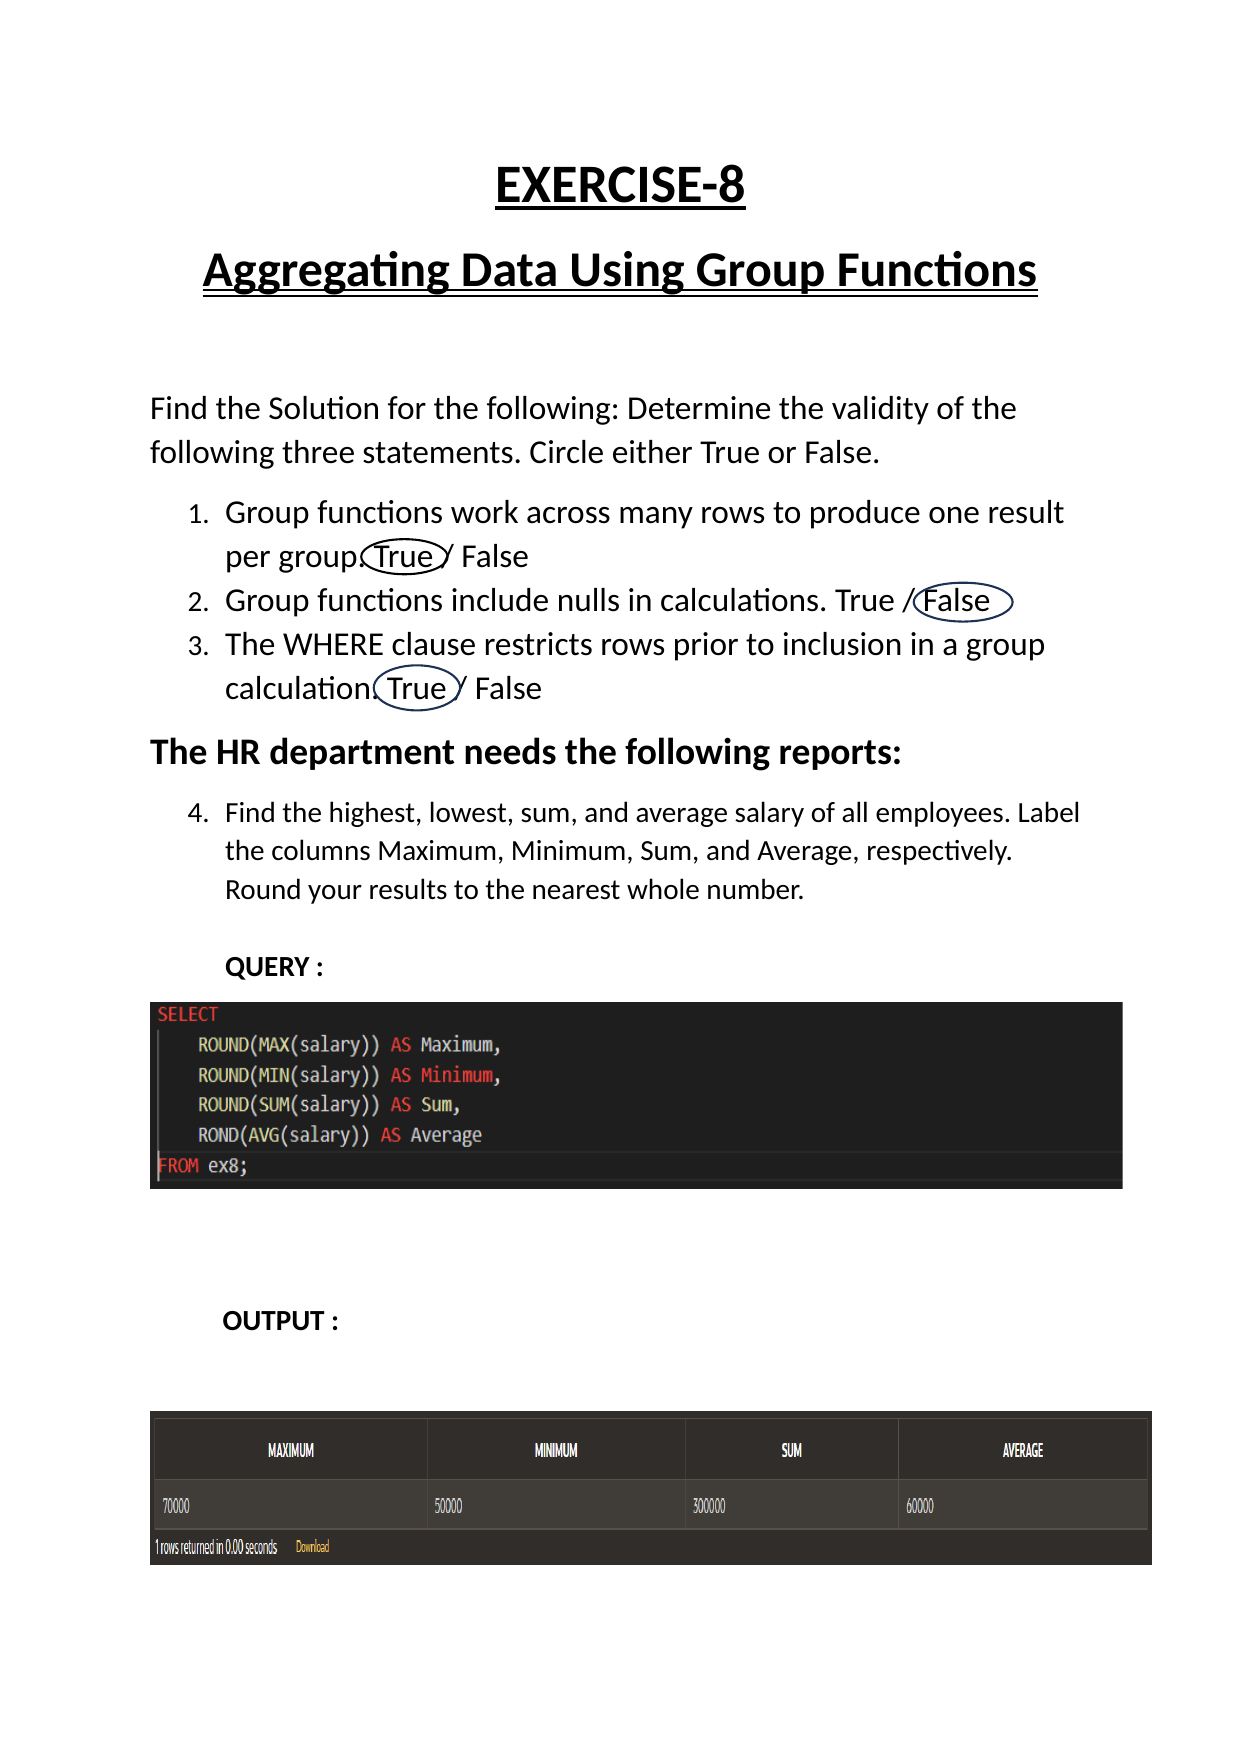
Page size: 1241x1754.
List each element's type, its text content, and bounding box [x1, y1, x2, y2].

text EXERCISE-8 [150, 150, 1090, 216]
list The WHERE clause restricts rows prior to inclusion in a group calculation. True / False [187, 623, 1090, 708]
list Group functions include nulls in calculations. True / False [187, 579, 1090, 620]
list QUERY : [225, 948, 1090, 983]
list Group functions work across many rows to produce one result per group. True / False [187, 491, 1090, 576]
list Find the highest, lowest, sum, and average salary of all employees. Label the columns Maximum, Minimum, Sum, and Average, respectively. Round your results to the nearest whole number. [187, 794, 1090, 906]
picture [150, 1002, 1123, 1189]
text Aggregating Data Using Group Functions [150, 238, 1090, 299]
picture [150, 1411, 1152, 1565]
text The HR department needs the following reports: [150, 728, 1090, 773]
text Find the Solution for the following: Determine the validity of the following three statements. Circle either True or False. [150, 387, 1090, 471]
text OUTPUT : [150, 1302, 1090, 1337]
